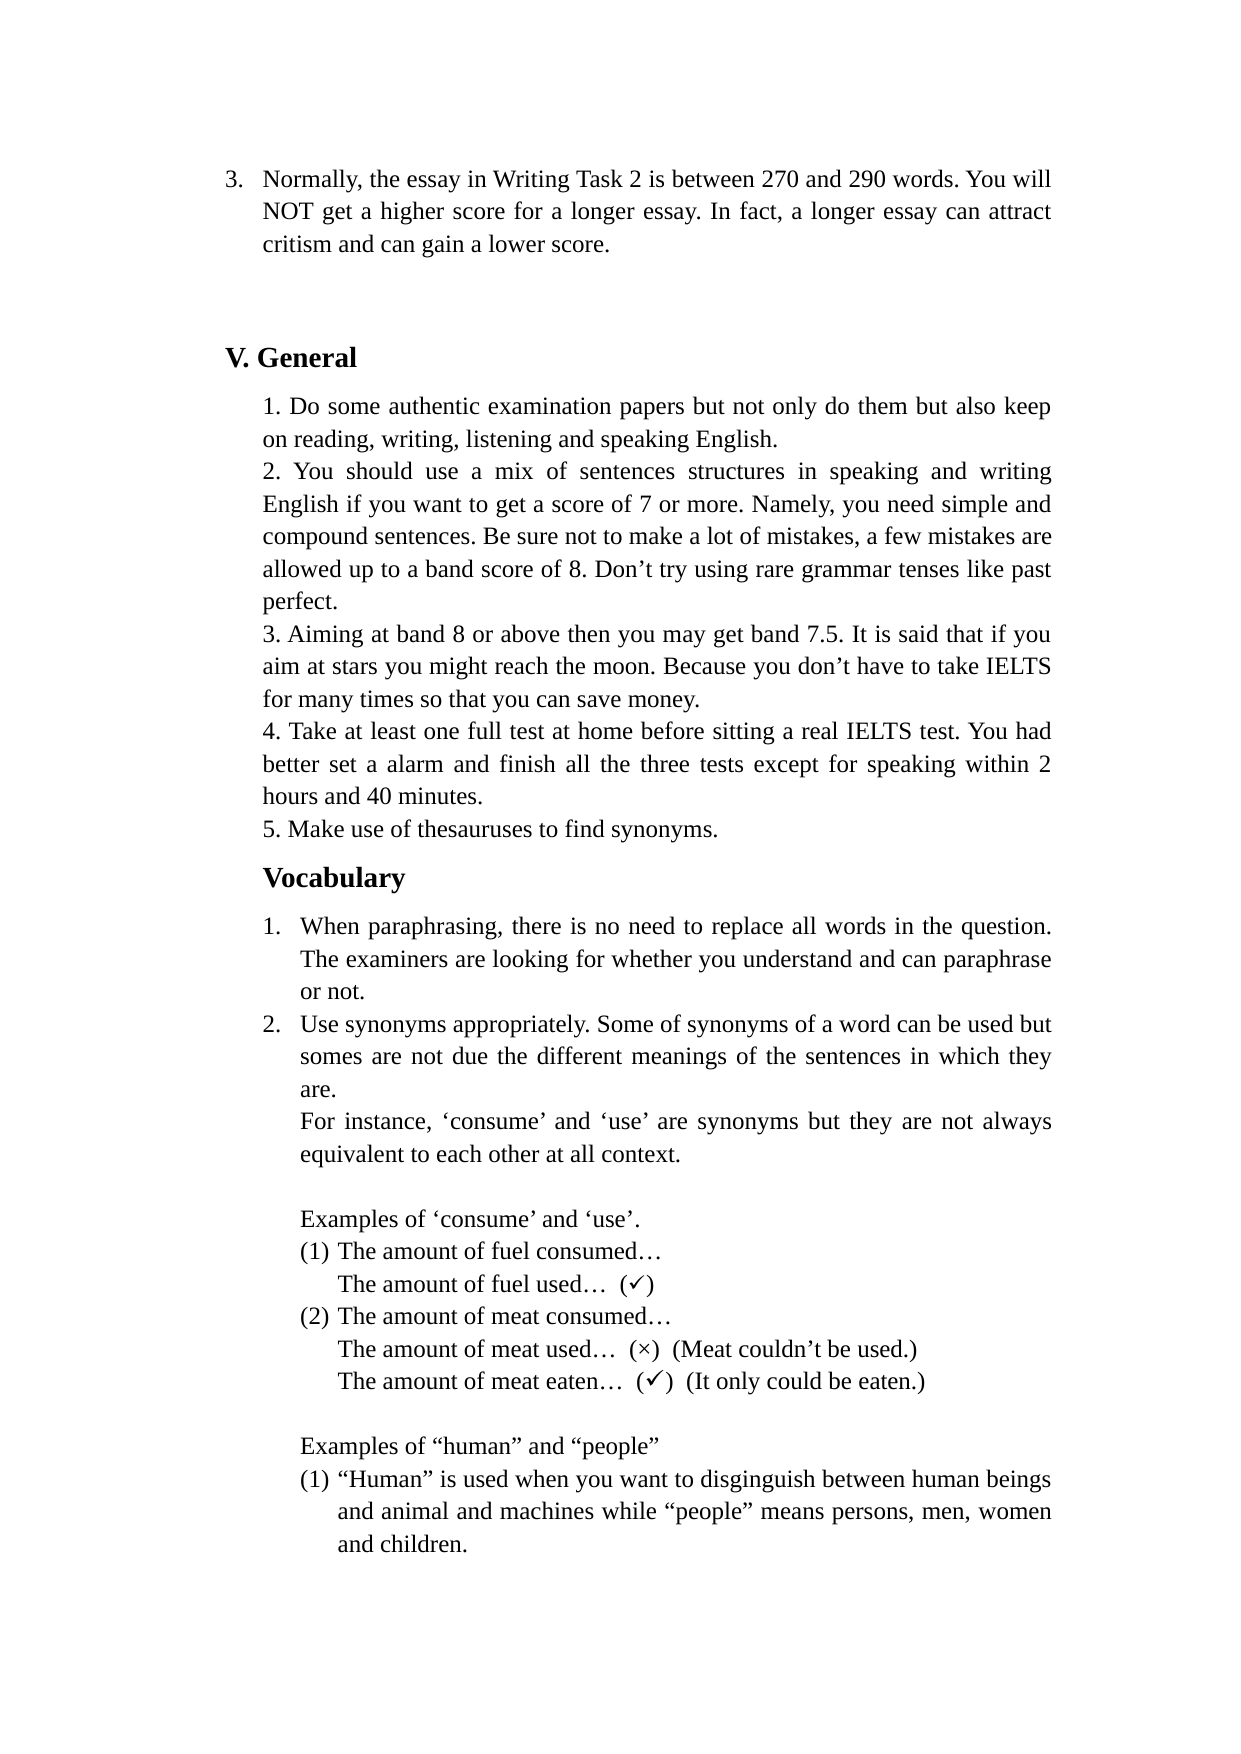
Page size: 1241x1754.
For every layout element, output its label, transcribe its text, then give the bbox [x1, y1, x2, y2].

text Examples of “human” and “people” [300, 1429, 1053, 1462]
list “Human” is used when you want to disginguish between human beings and animal and machines while “people” means persons, men, women and children. [300, 1462, 1053, 1559]
list Use synonyms appropriately. Some of synonyms of a word can be used but somes are not due the different meanings of the sentences in which they are. [262, 1007, 1053, 1104]
text V. General [225, 324, 1053, 389]
list The amount of meat consumed… The amount of meat used… (×) (Meat couldn’t be used.) The amount of meat eaten… () (It only could be eaten.) [300, 1299, 1053, 1397]
list 5. Make use of thesauruses to find synonyms. [262, 812, 1053, 844]
list When paraphrasing, there is no need to replace all words in the question. The examiners are looking for whether you understand and can paraphrase or not. [262, 909, 1053, 1007]
list 1. Do some authentic examination papers but not only do them but also keep on reading, writing, listening and speaking English. [262, 389, 1053, 454]
list 3. Aiming at band 8 or above then you may get band 7.5. It is said that if you aim at stars you might reach the moon. Because you don’t have to take IELTS for many times so that you can save money. [262, 617, 1053, 714]
list The amount of fuel consumed… The amount of fuel used… () [300, 1234, 1053, 1299]
list Vocabulary [262, 844, 1053, 909]
list For instance, ‘consume’ and ‘use’ are synonyms but they are not always equivalent to each other at all context. [300, 1104, 1053, 1169]
list 4. Take at least one full test at home before sitting a real IELTS test. You had better set a alarm and finish all the three tests except for speaking within 2 hours and 40 minutes. [262, 714, 1053, 812]
list Examples of ‘consume’ and ‘use’. [300, 1202, 1053, 1234]
